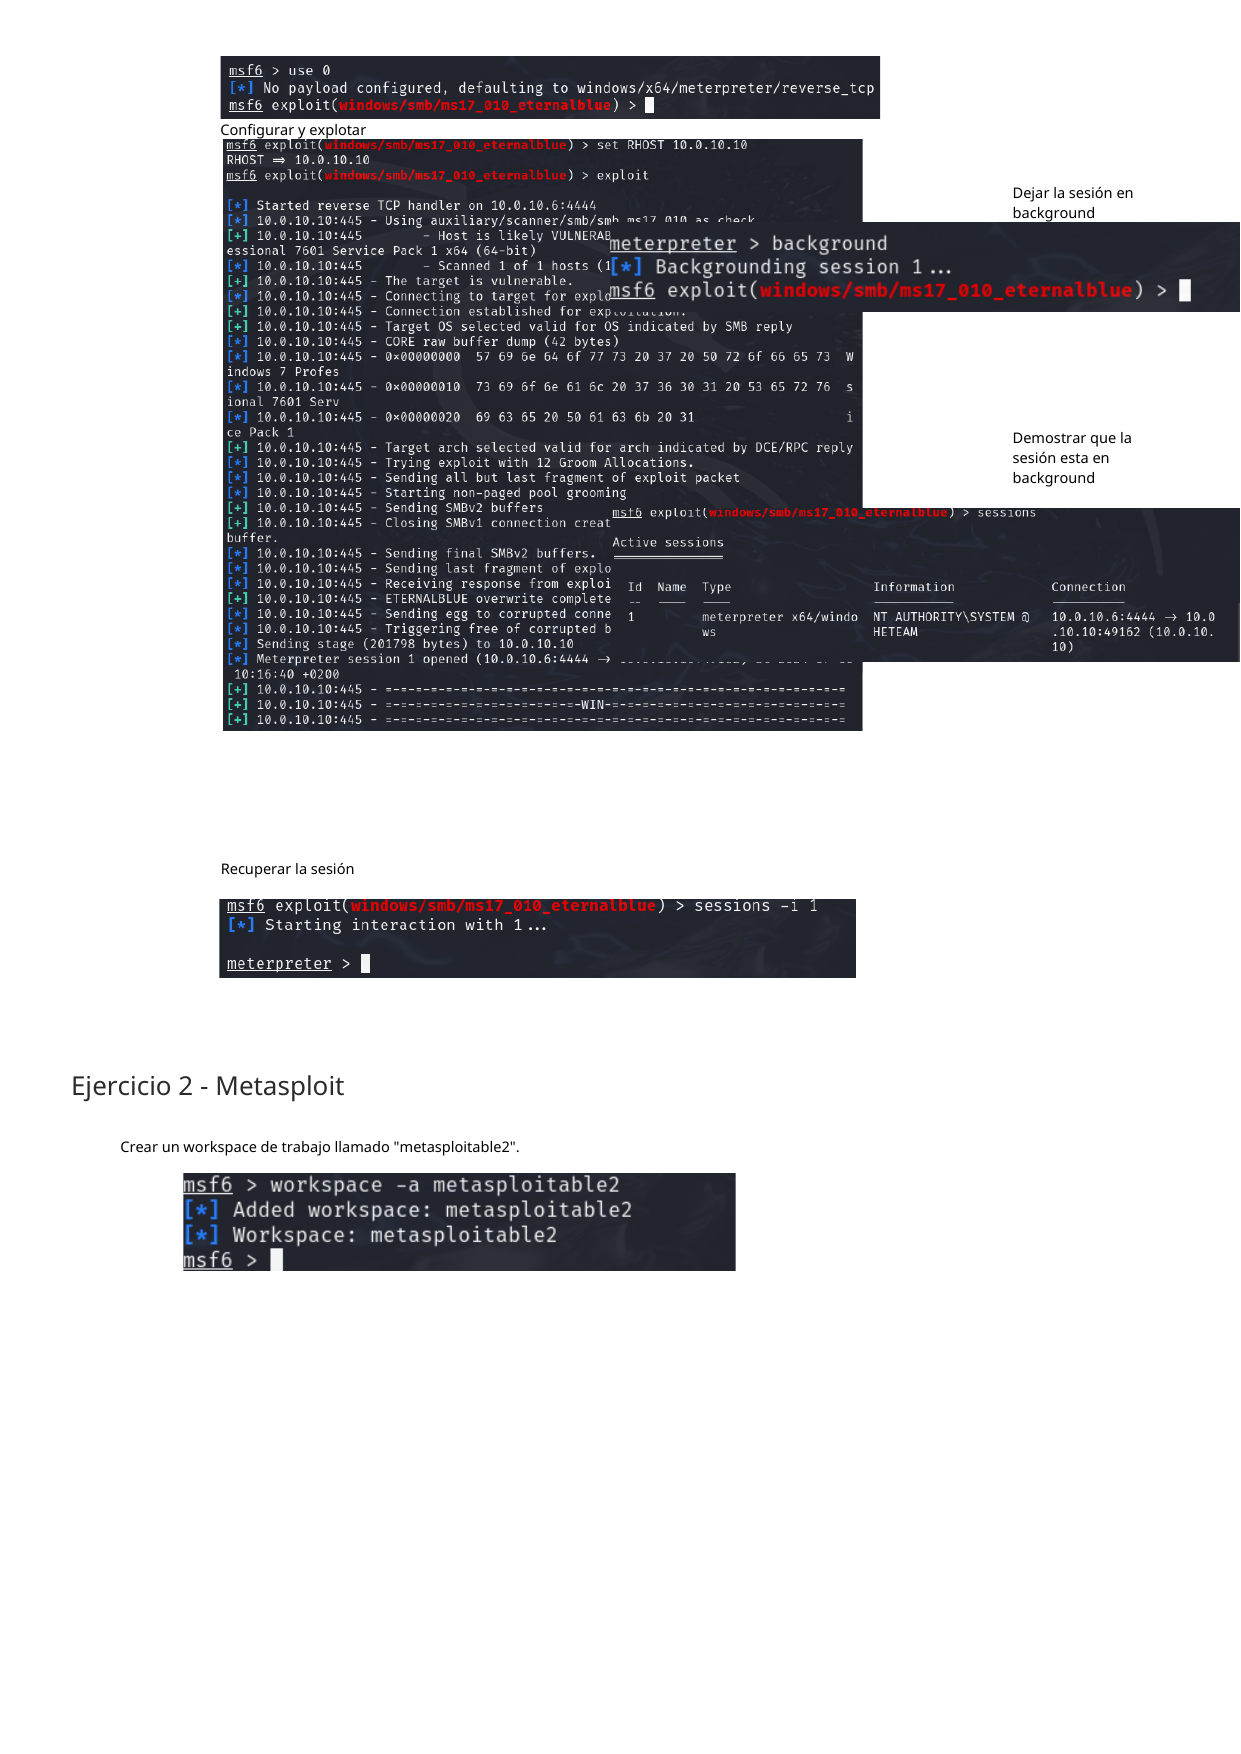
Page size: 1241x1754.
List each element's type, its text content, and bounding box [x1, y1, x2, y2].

picture [220, 56, 881, 119]
picture [219, 899, 856, 978]
text Demostrar que la sesión esta en background [863, 428, 1159, 488]
picture [183, 1173, 736, 1271]
text Ejercicio 2 - Metasploit [71, 1068, 1159, 1103]
text Crear un workspace de trabajo llamado "metasploitable2". [120, 1137, 1159, 1157]
picture [223, 139, 1240, 731]
text Dejar la sesión en background [863, 182, 1159, 222]
text Recuperar la sesión [221, 858, 1159, 878]
text Configurar y explotar [220, 119, 1159, 139]
